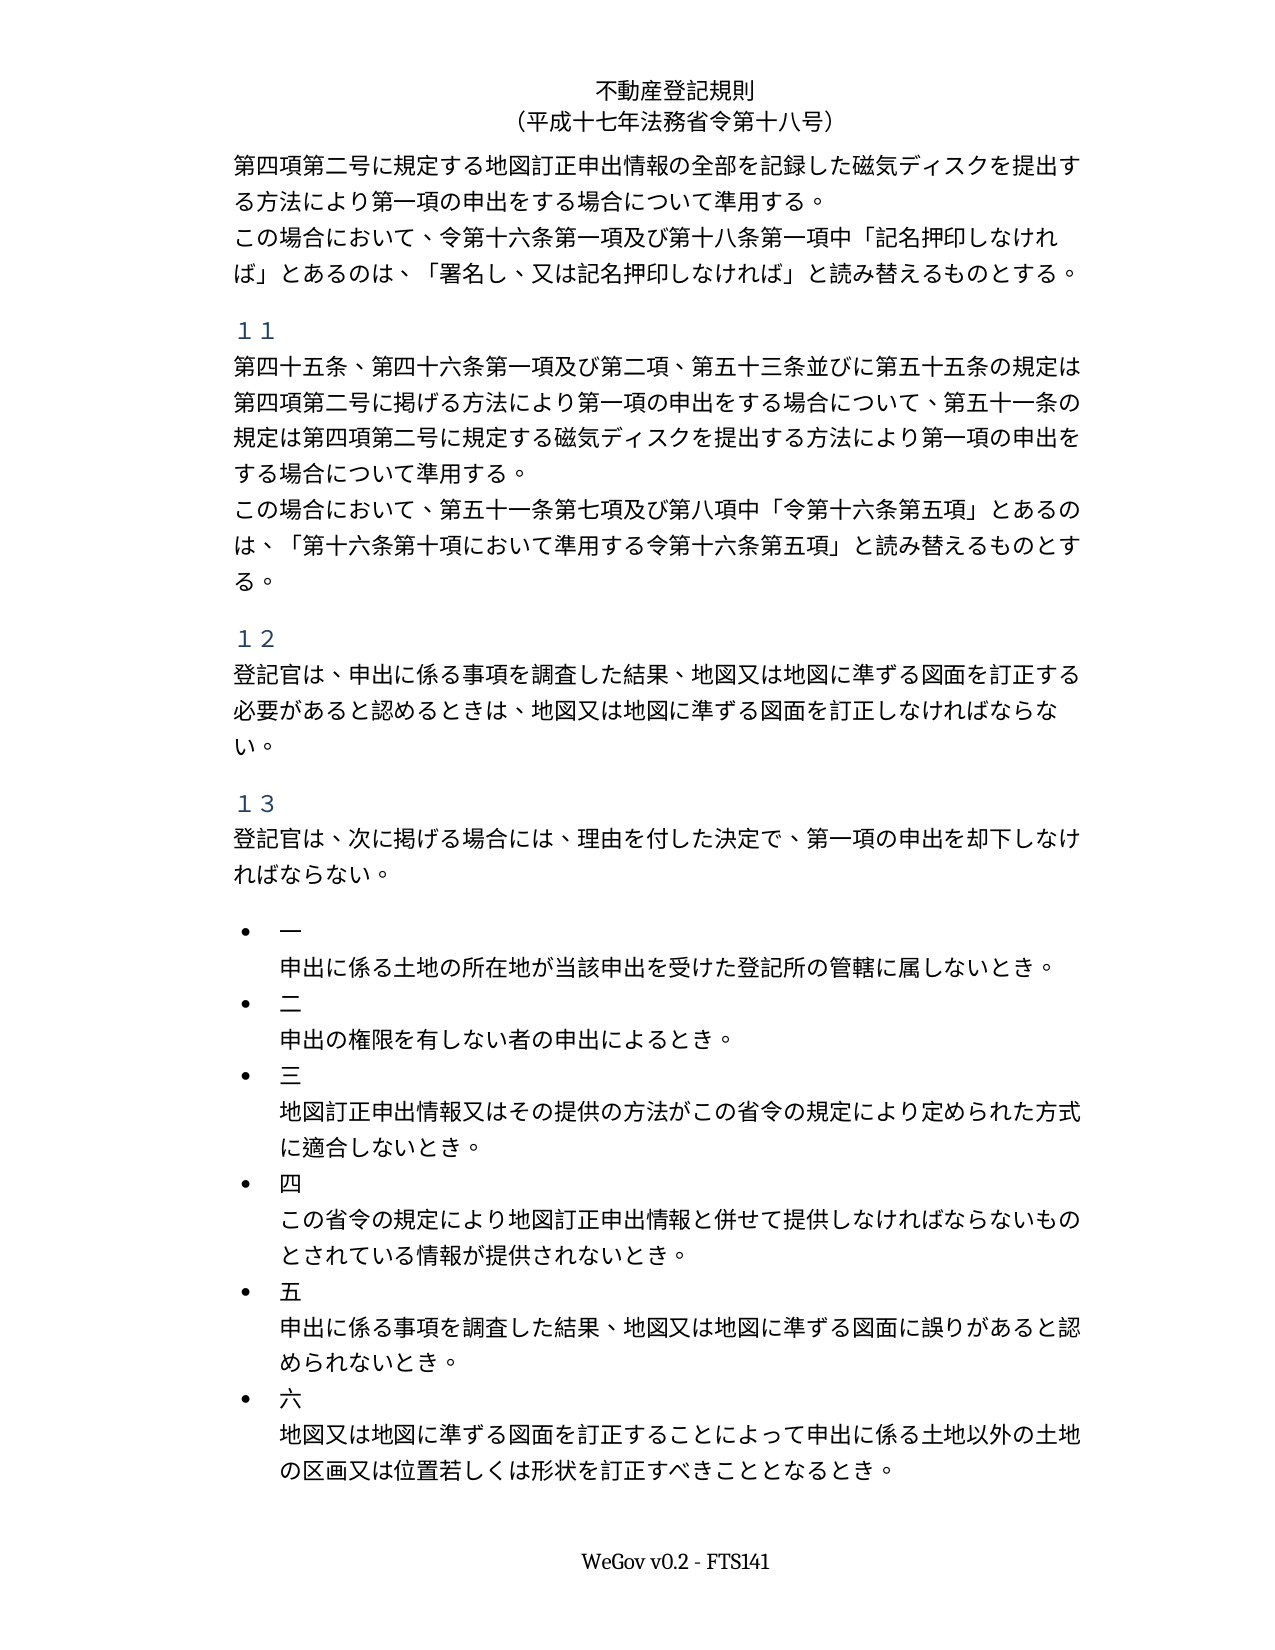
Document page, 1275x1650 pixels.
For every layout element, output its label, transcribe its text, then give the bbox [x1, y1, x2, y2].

subtitle １３ [233, 787, 1087, 819]
list 一 申出に係る土地の所在地が当該申出を受けた登記所の管轄に属しないとき。 [242, 916, 1087, 983]
list 四 この省令の規定により地図訂正申出情報と併せて提供しなければならないものとされている情報が提供されないとき。 [242, 1168, 1087, 1271]
text 第四十五条、第四十六条第一項及び第二項、第五十三条並びに第五十五条の規定は第四項第二号に掲げる方法により第一項の申出をする場合について、第五十一条の規定は第四項第二号に規定する磁気ディスクを提出する方法により第一項の申出をする場合について準用する。 この場合において、第五十一条第七項及び第八項中「令第十六条第五項」とあるのは、「第十六条第十項において準用する令第十六条第五項」と読み替えるものとする。 [233, 351, 1087, 597]
text 登記官は、次に掲げる場合には、理由を付した決定で、第一項の申出を却下しなければならない。 [233, 823, 1087, 891]
subtitle １１ [233, 314, 1087, 346]
list 五 申出に係る事項を調査した結果、地図又は地図に準ずる図面に誤りがあると認められないとき。 [242, 1276, 1087, 1379]
text 登記官は、申出に係る事項を調査した結果、地図又は地図に準ずる図面を訂正する必要があると認めるときは、地図又は地図に準ずる図面を訂正しなければならない。 [233, 659, 1087, 762]
list 六 地図又は地図に準ずる図面を訂正することによって申出に係る土地以外の土地の区画又は位置若しくは形状を訂正すべきこととなるとき。 [242, 1383, 1087, 1486]
subtitle １２ [233, 623, 1087, 654]
list 二 申出の権限を有しない者の申出によるとき。 [242, 988, 1087, 1055]
list 三 地図訂正申出情報又はその提供の方法がこの省令の規定により定められた方式に適合しないとき。 [242, 1060, 1087, 1163]
